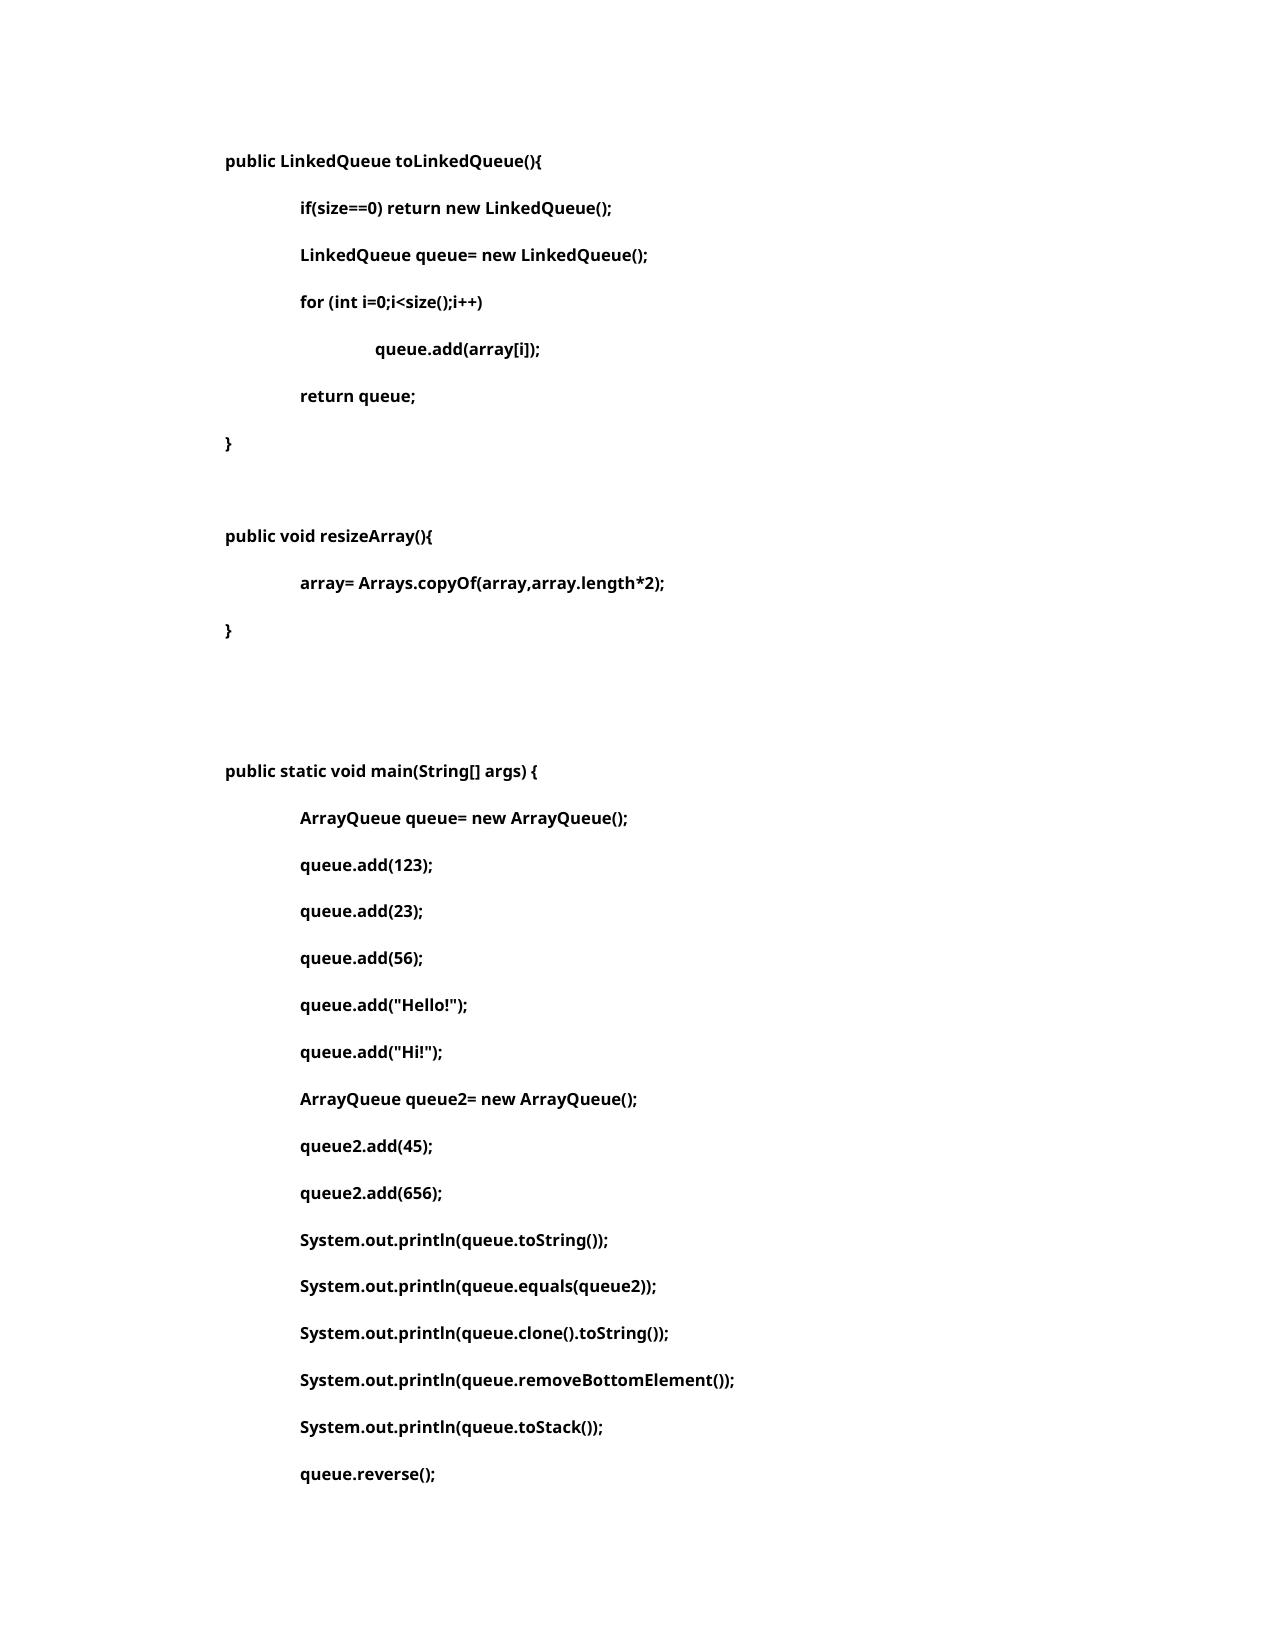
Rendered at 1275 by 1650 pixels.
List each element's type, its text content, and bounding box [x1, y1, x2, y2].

text } [150, 619, 1125, 641]
text queue.add(123); [150, 853, 1125, 876]
text ArrayQueue queue2= new ArrayQueue(); [150, 1087, 1125, 1110]
text ArrayQueue queue= new ArrayQueue(); [150, 806, 1125, 829]
text array= Arrays.copyOf(array,array.length*2); [150, 572, 1125, 594]
text for (int i=0;i<size();i++) [150, 291, 1125, 313]
text LinkedQueue queue= new LinkedQueue(); [150, 244, 1125, 266]
text public void resizeArray(){ [150, 525, 1125, 548]
text queue.reverse(); [150, 1462, 1125, 1485]
text System.out.println(queue.toString()); [150, 1228, 1125, 1251]
text queue.add(23); [150, 900, 1125, 923]
text System.out.println(queue.removeBottomElement()); [150, 1369, 1125, 1391]
text queue.add(array[i]); [150, 337, 1125, 360]
text System.out.println(queue.toStack()); [150, 1416, 1125, 1438]
text System.out.println(queue.clone().toString()); [150, 1322, 1125, 1344]
text } [150, 431, 1125, 454]
text queue.add("Hello!"); [150, 994, 1125, 1016]
text queue2.add(45); [150, 1134, 1125, 1157]
text System.out.println(queue.equals(queue2)); [150, 1275, 1125, 1298]
text public static void main(String[] args) { [150, 759, 1125, 782]
text queue.add(56); [150, 947, 1125, 969]
text queue.add("Hi!"); [150, 1041, 1125, 1063]
text queue2.add(656); [150, 1181, 1125, 1204]
text return queue; [150, 384, 1125, 407]
text if(size==0) return new LinkedQueue(); [150, 197, 1125, 219]
text public LinkedQueue toLinkedQueue(){ [150, 150, 1125, 173]
